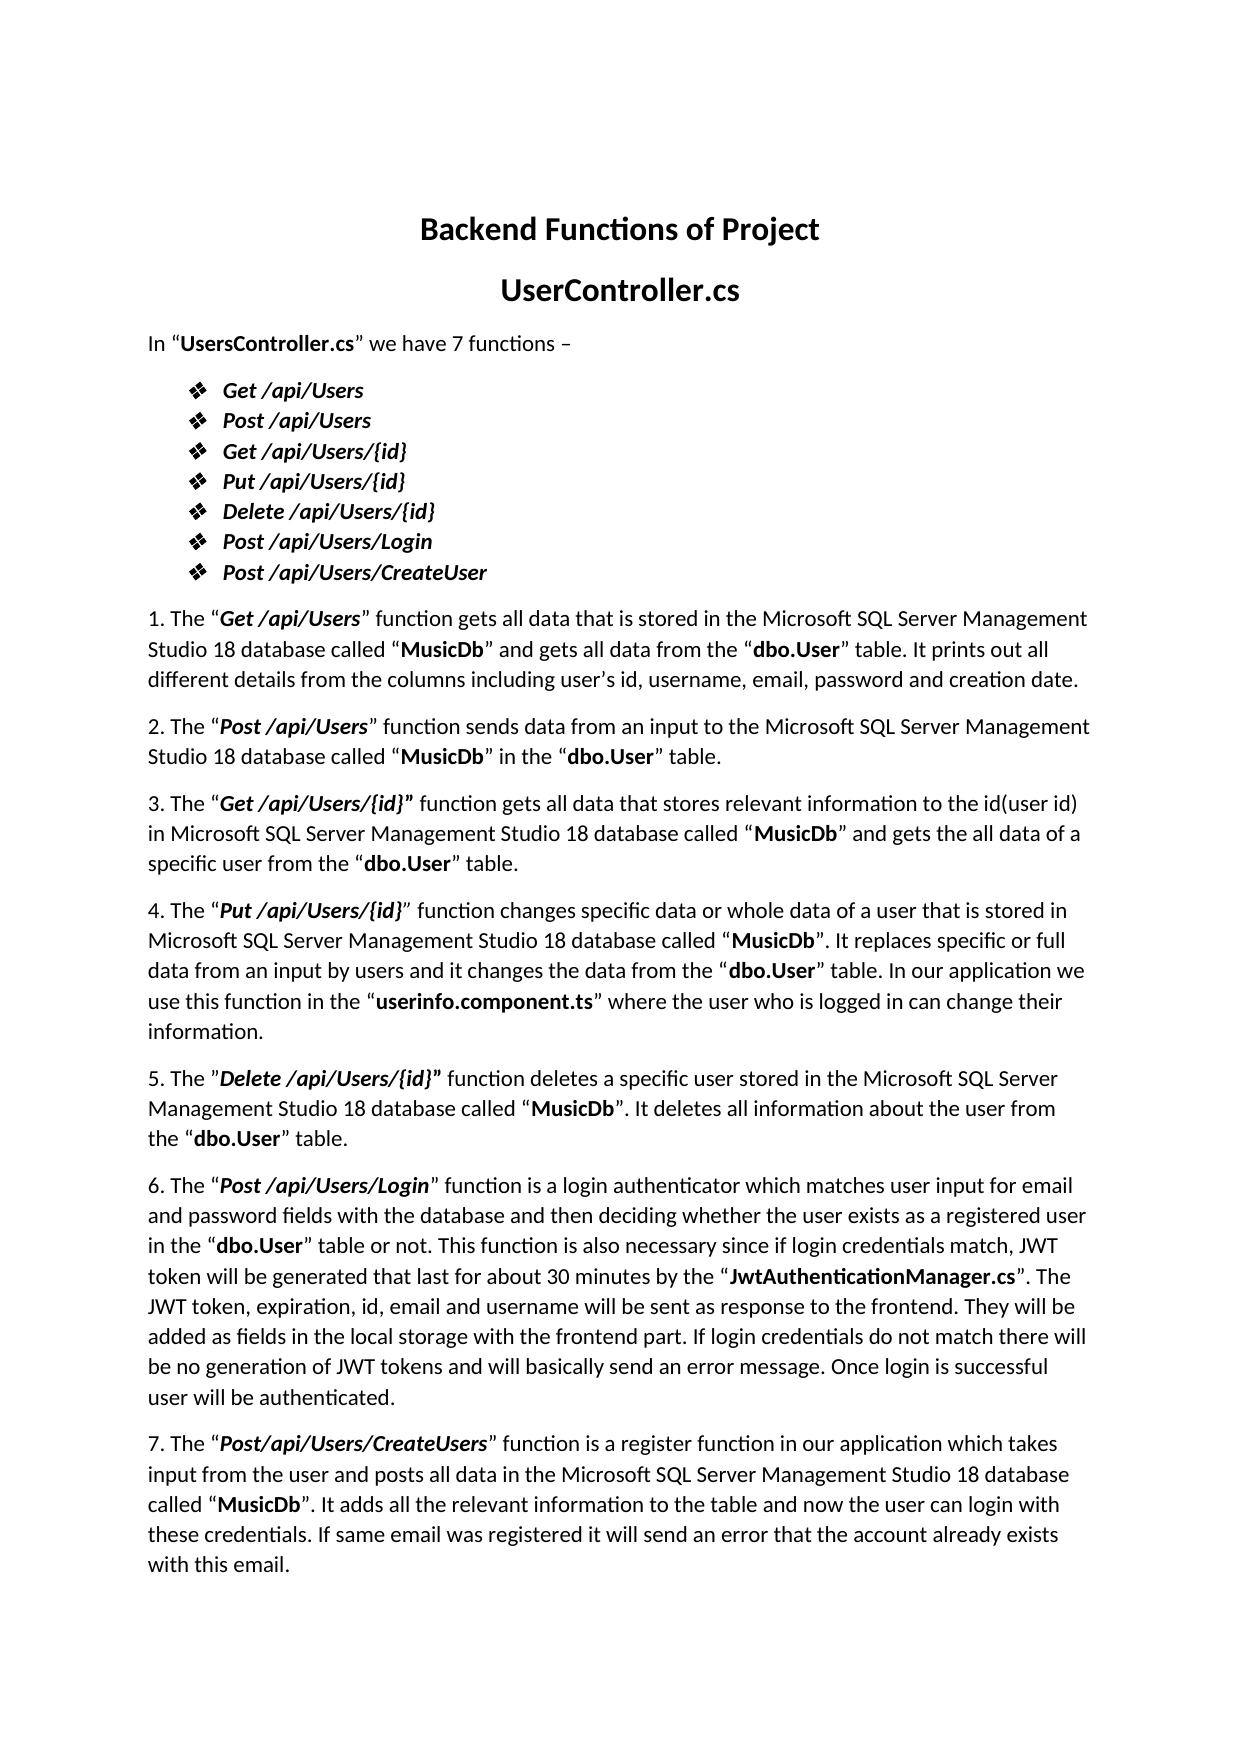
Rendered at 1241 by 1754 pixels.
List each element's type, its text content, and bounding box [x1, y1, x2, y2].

text 3. The “Get /api/Users/{id}” function gets all data that stores relevant information to the id(user id) in Microsoft SQL Server Management Studio 18 database called “MusicDb” and gets the all data of a specific user from the “dbo.User” table. [148, 789, 1093, 877]
list Post /api/Users [185, 407, 1093, 434]
text 6. The “Post /api/Users/Login” function is a login authenticator which matches user input for email and password fields with the database and then deciding whether the user exists as a registered user in the “dbo.User” table or not. This function is also necessary since if login credentials match, JWT token will be generated that last for about 30 minutes by the “JwtAuthenticationManager.cs”. The JWT token, expiration, id, email and username will be sent as response to the frontend. They will be added as fields in the local storage with the frontend part. If login credentials do not match there will be no generation of JWT tokens and will basically send an error message. Once login is successful user will be authenticated. [148, 1171, 1093, 1411]
text 2. The “Post /api/Users” function sends data from an input to the Microsoft SQL Server Management Studio 18 database called “MusicDb” in the “dbo.User” table. [148, 712, 1093, 770]
list Post /api/Users/Login [185, 527, 1093, 555]
list Post /api/Users/CreateUser [185, 558, 1093, 586]
list Delete /api/Users/{id} [185, 497, 1093, 525]
text 5. The ”Delete /api/Users/{id}” function deletes a specific user stored in the Microsoft SQL Server Management Studio 18 database called “MusicDb”. It deletes all information about the user from the “dbo.User” table. [148, 1064, 1093, 1152]
text Backend Functions of Project [148, 208, 1093, 249]
text UserController.cs [148, 269, 1093, 309]
text In “UsersController.cs” we have 7 functions – [148, 329, 1093, 357]
list Get /api/Users [185, 376, 1093, 404]
list Put /api/Users/{id} [185, 467, 1093, 495]
text 4. The “Put /api/Users/{id}” function changes specific data or whole data of a user that is stored in Microsoft SQL Server Management Studio 18 database called “MusicDb”. It replaces specific or full data from an input by users and it changes the data from the “dbo.User” table. In our application we use this function in the “userinfo.component.ts” where the user who is logged in can change their information. [148, 896, 1093, 1045]
text 7. The “Post/api/Users/CreateUsers” function is a register function in our application which takes input from the user and posts all data in the Microsoft SQL Server Management Studio 18 database called “MusicDb”. It adds all the relevant information to the table and now the user can login with these credentials. If same email was registered it will send an error that the account already exists with this email. [148, 1429, 1093, 1578]
text 1. The “Get /api/Users” function gets all data that is stored in the Microsoft SQL Server Management Studio 18 database called “MusicDb” and gets all data from the “dbo.User” table. It prints out all different details from the columns including user’s id, username, email, password and creation date. [148, 604, 1093, 693]
list Get /api/Users/{id} [185, 437, 1093, 465]
